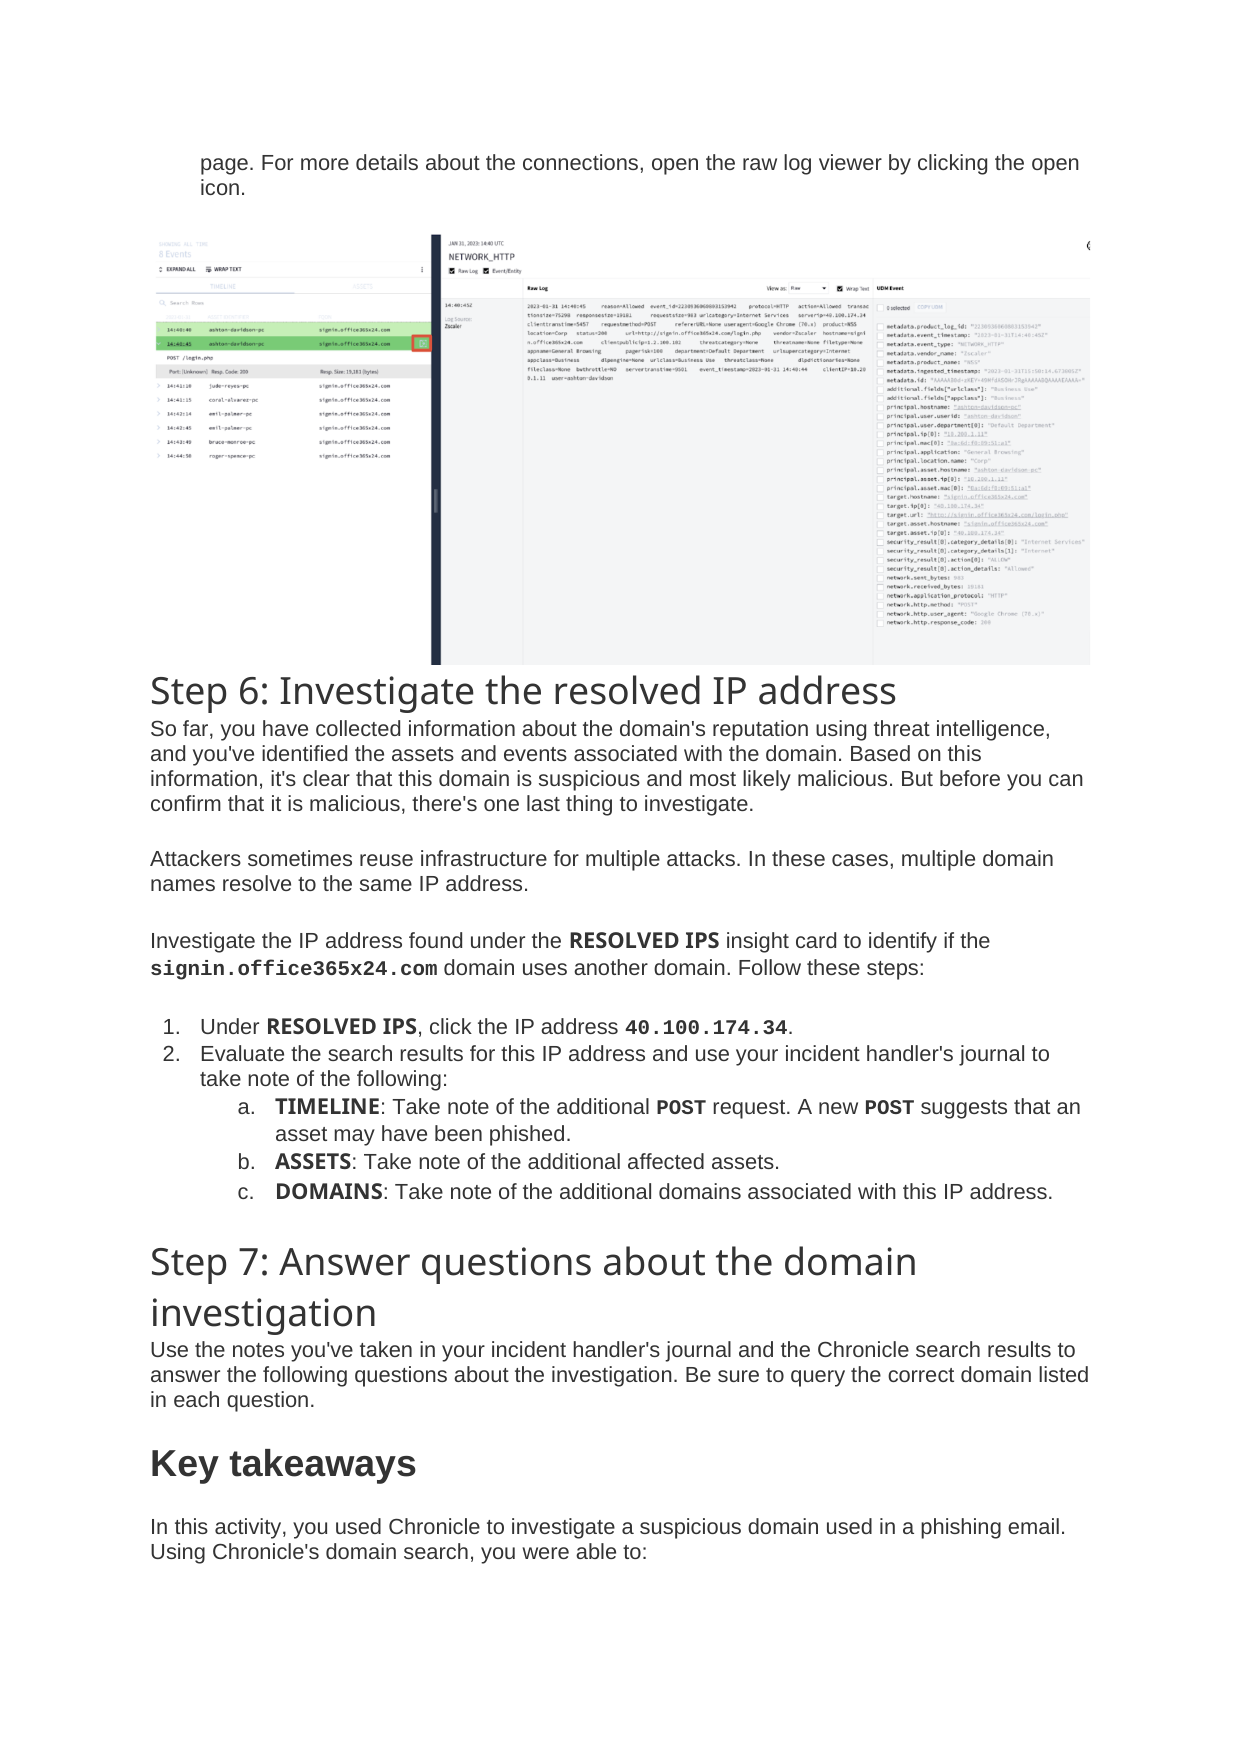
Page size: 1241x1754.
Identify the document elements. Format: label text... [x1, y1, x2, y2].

text Step 7: Answer questions about the domain investigation [150, 1235, 1090, 1337]
text Use the notes you've taken in your incident handler's journal and the Chronicle search results to answer the following questions about the investigation. Be sure to query the correct domain listed in each question. [150, 1337, 1090, 1412]
list ASSETS: Take note of the additional affected assets. [237, 1146, 1090, 1176]
text In this activity, you used Chronicle to investigate a suspicious domain used in a phishing email. Using Chronicle's domain search, you were able to: [150, 1514, 1090, 1564]
text Step 6: Investigate the resolved IP address [150, 665, 1090, 716]
list Under RESOLVED IPS, click the IP address 40.100.174.34. [162, 1011, 1090, 1041]
list Evaluate the search results for this IP address and use your incident handler's journal to take note of the following: [162, 1041, 1090, 1091]
picture [150, 229, 1091, 665]
text Investigate the IP address found under the RESOLVED IPS insight card to identify if the signin.office365x24.com domain uses another domain. Follow these steps: [150, 925, 1090, 982]
text Key takeaways [150, 1442, 1090, 1485]
text Attackers sometimes reuse infrastructure for multiple attacks. In these cases, multiple domain names resolve to the same IP address. [150, 846, 1090, 896]
list TIMELINE: Take note of the additional POST request. A new POST suggests that an asset may have been phished. [237, 1091, 1090, 1146]
list DOMAINS: Take note of the additional domains associated with this IP address. [237, 1176, 1090, 1206]
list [162, 150, 1090, 200]
text So far, you have collected information about the domain's reputation using threat intelligence, and you've identified the assets and events associated with the domain. Based on this information, it's clear that this domain is suspicious and most likely malicious. But before you can confirm that it is malicious, there's one last thing to investigate. [150, 716, 1090, 816]
